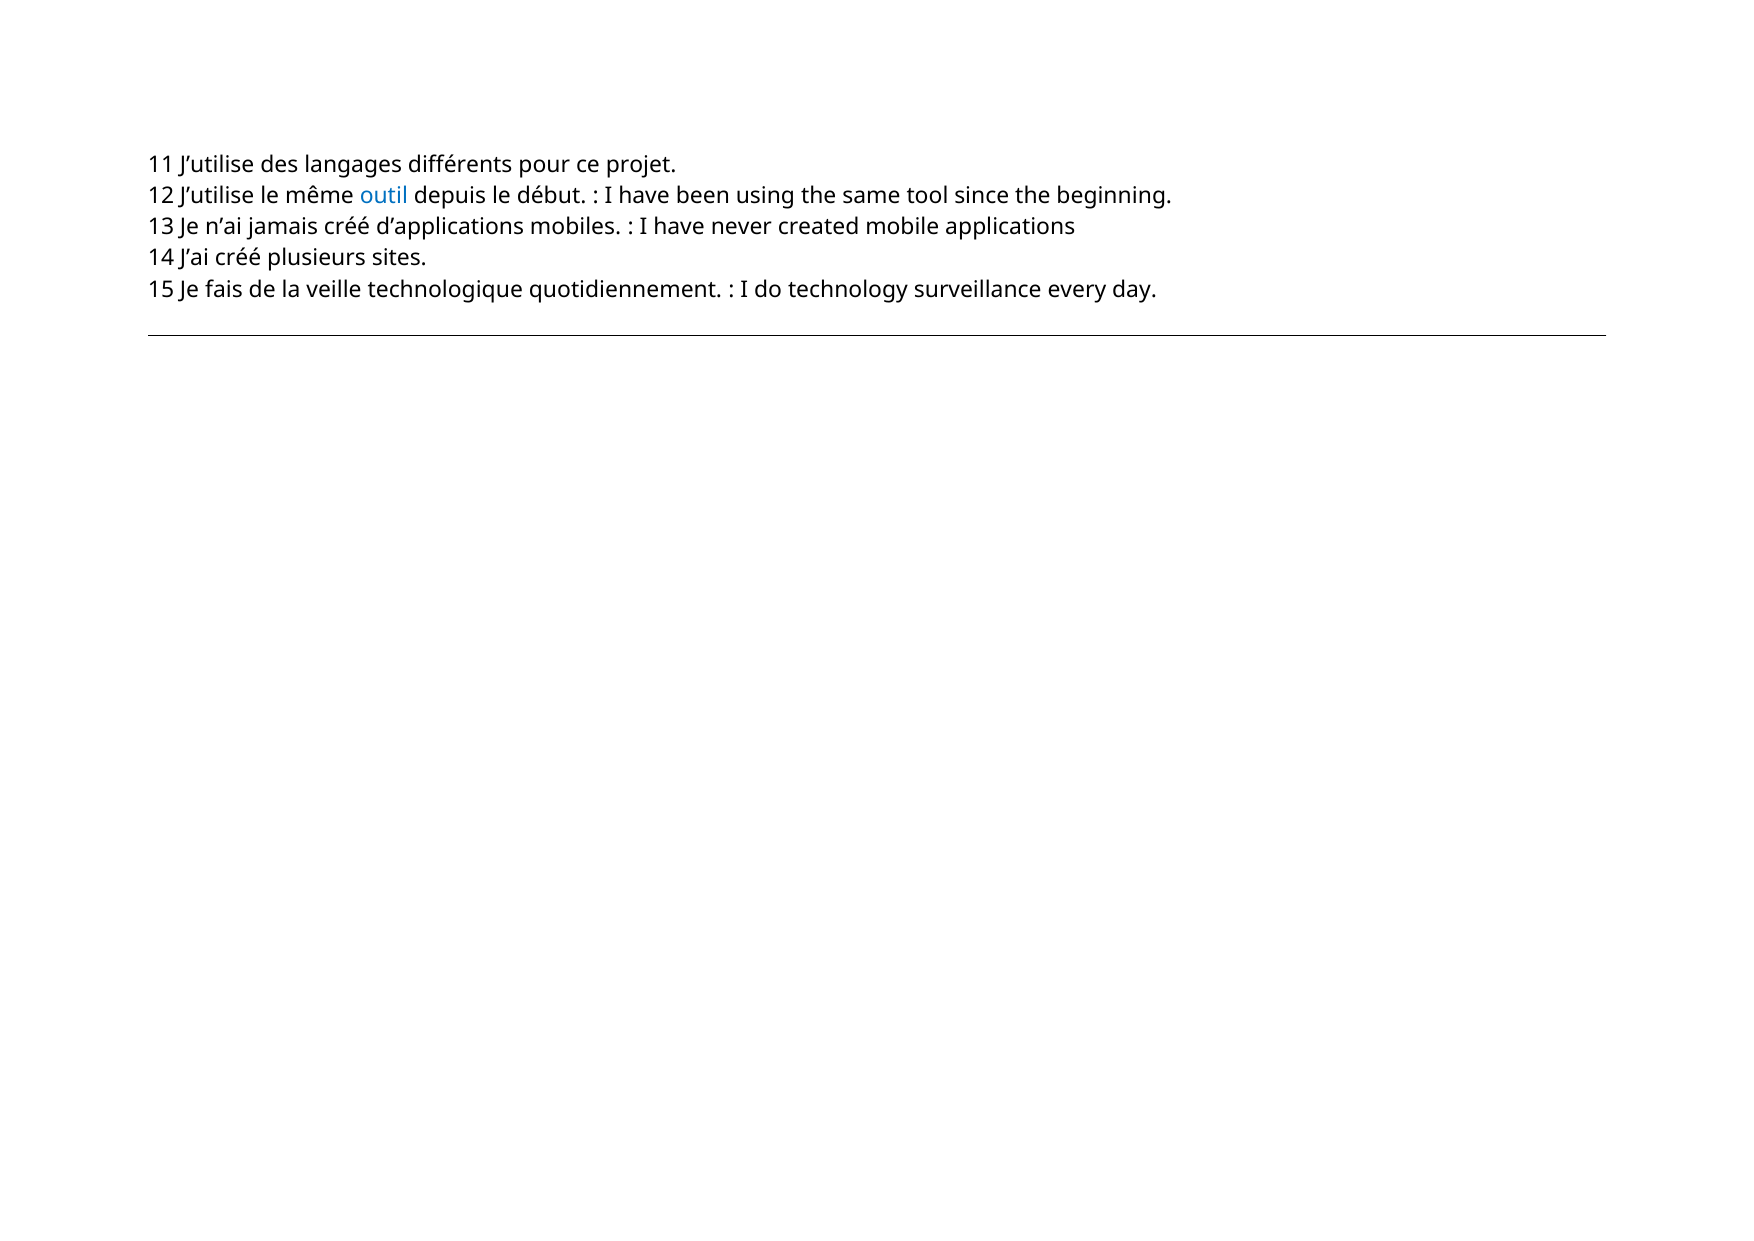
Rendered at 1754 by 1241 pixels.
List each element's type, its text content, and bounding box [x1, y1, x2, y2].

text 14 J’ai créé plusieurs sites. [148, 241, 1606, 273]
text 13 Je n’ai jamais créé d’applications mobiles. : I have never created mobile applications [148, 210, 1606, 241]
text 15 Je fais de la veille technologique quotidiennement. : I do technology surveillance every day. [148, 273, 1606, 304]
text 12 J’utilise le même outil depuis le début. : I have been using the same tool since the beginning. [148, 179, 1606, 210]
text 11 J’utilise des langages différents pour ce projet. [148, 148, 1606, 179]
